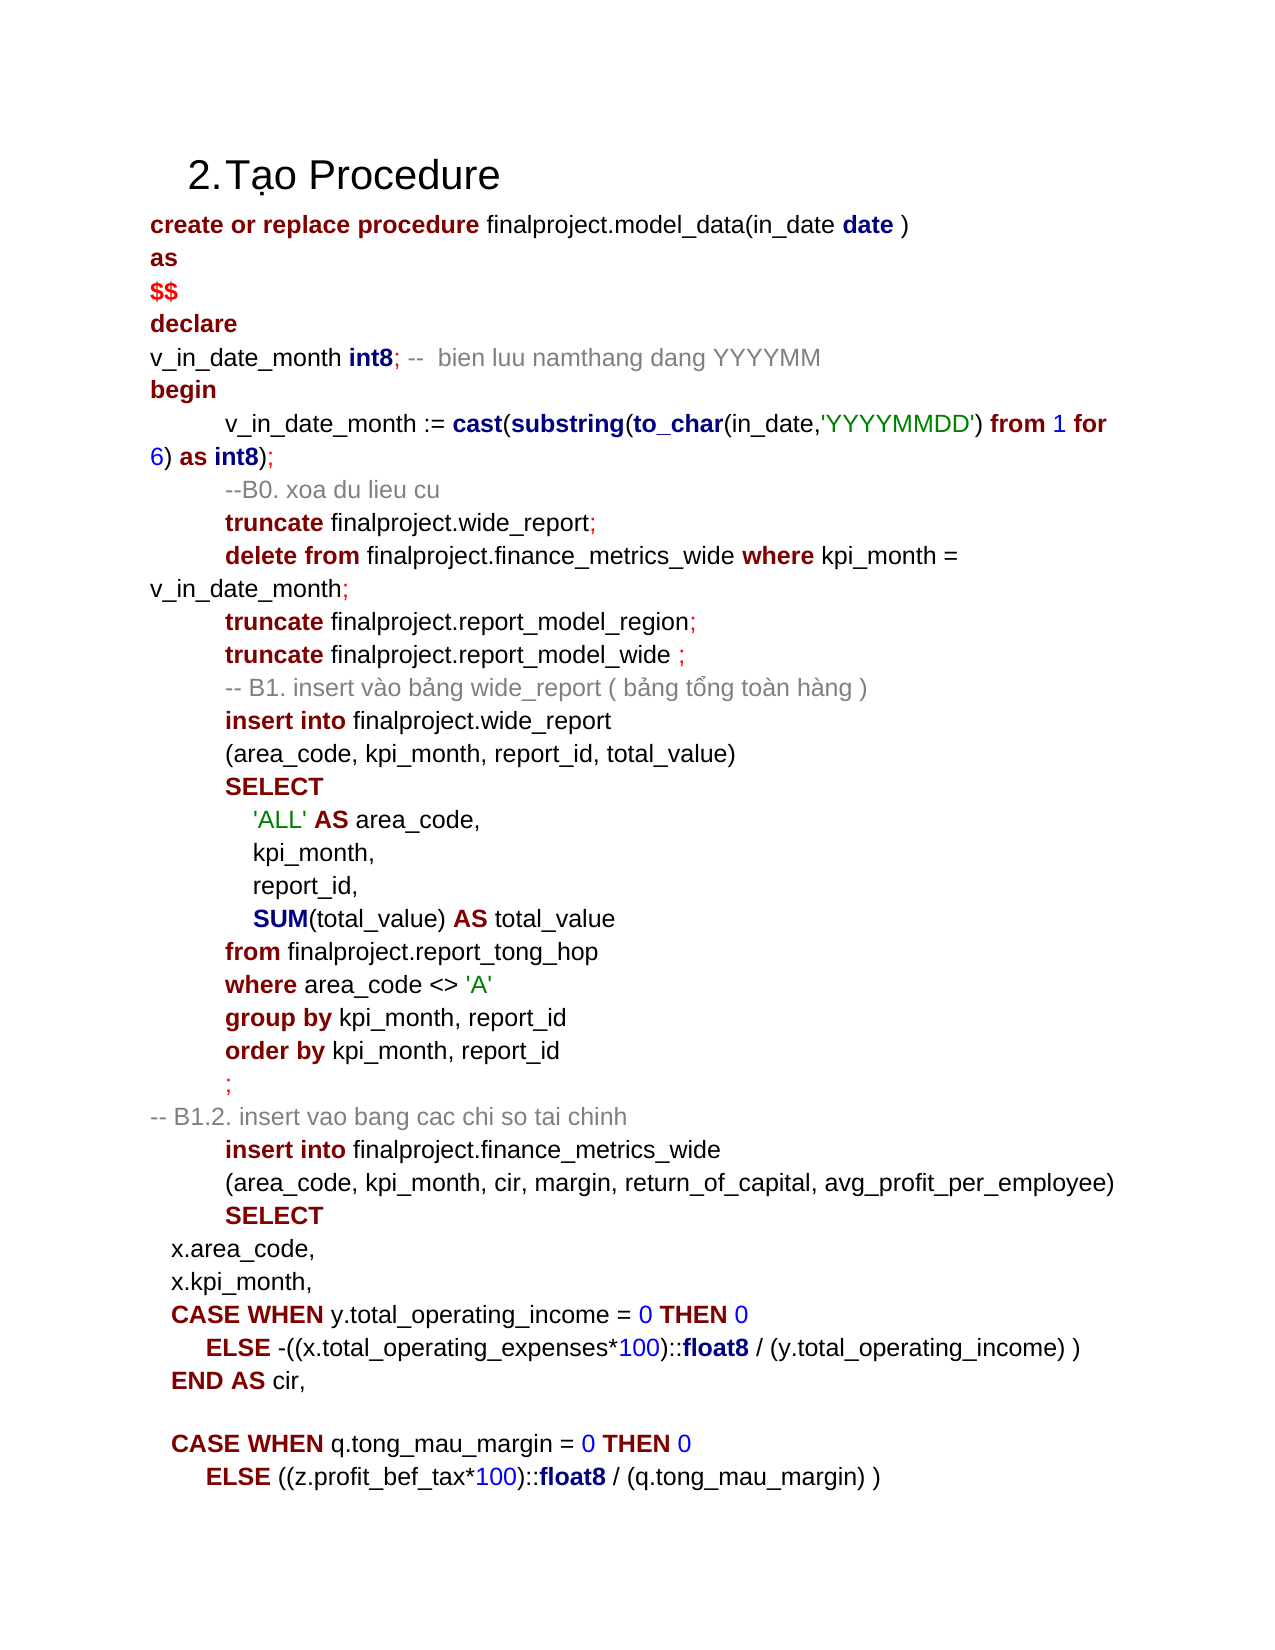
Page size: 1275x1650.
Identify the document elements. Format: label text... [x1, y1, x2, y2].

text begin [150, 376, 1125, 404]
text create or replace procedure finalproject.model_data(in_date date ) [150, 210, 1125, 239]
text CASE WHEN q.tong_mau_margin = 0 THEN 0 [150, 1429, 1125, 1458]
text ; [150, 1069, 1125, 1098]
text (area_code, kpi_month, report_id, total_value) [150, 739, 1125, 767]
text --B0. xoa du lieu cu [150, 474, 1125, 503]
text v_in_date_month int8; -- bien luu namthang dang YYYYMM [150, 342, 1125, 371]
text from finalproject.report_tong_hop [150, 937, 1125, 966]
subtitle Tạo Procedure [187, 150, 1125, 198]
text delete from finalproject.finance_metrics_wide where kpi_month = v_in_date_month; [150, 541, 1125, 602]
text -- B1.2. insert vao bang cac chi so tai chinh [150, 1102, 1125, 1131]
text v_in_date_month := cast(substring(to_char(in_date,'YYYYMMDD') from 1 for 6) as int8); [150, 408, 1125, 470]
text x.area_code, [150, 1234, 1125, 1263]
text declare [150, 309, 1125, 338]
text x.kpi_month, [150, 1267, 1125, 1296]
text order by kpi_month, report_id [150, 1036, 1125, 1065]
text report_id, [150, 871, 1125, 899]
text ELSE -((x.total_operating_expenses*100)::float8 / (y.total_operating_income) ) [150, 1333, 1125, 1362]
text truncate finalproject.wide_report; [150, 508, 1125, 536]
text SELECT [150, 1201, 1125, 1230]
text insert into finalproject.finance_metrics_wide [150, 1135, 1125, 1164]
text 'ALL' AS area_code, [150, 805, 1125, 833]
text ELSE ((z.profit_bef_tax*100)::float8 / (q.tong_mau_margin) ) [150, 1462, 1125, 1491]
text as [150, 243, 1125, 272]
text group by kpi_month, report_id [150, 1003, 1125, 1032]
text truncate finalproject.report_model_wide ; [150, 640, 1125, 668]
text CASE WHEN y.total_operating_income = 0 THEN 0 [150, 1300, 1125, 1329]
text where area_code <> 'A' [150, 970, 1125, 999]
text (area_code, kpi_month, cir, margin, return_of_capital, avg_profit_per_employee) [150, 1168, 1125, 1197]
text SELECT [150, 772, 1125, 801]
text kpi_month, [150, 838, 1125, 867]
text truncate finalproject.report_model_region; [150, 607, 1125, 635]
text insert into finalproject.wide_report [150, 706, 1125, 734]
text -- B1. insert vào bảng wide_report ( bảng tổng toàn hàng ) [150, 673, 1125, 701]
text SUM(total_value) AS total_value [150, 904, 1125, 933]
text END AS cir, [150, 1366, 1125, 1395]
text $$ [150, 276, 1125, 305]
